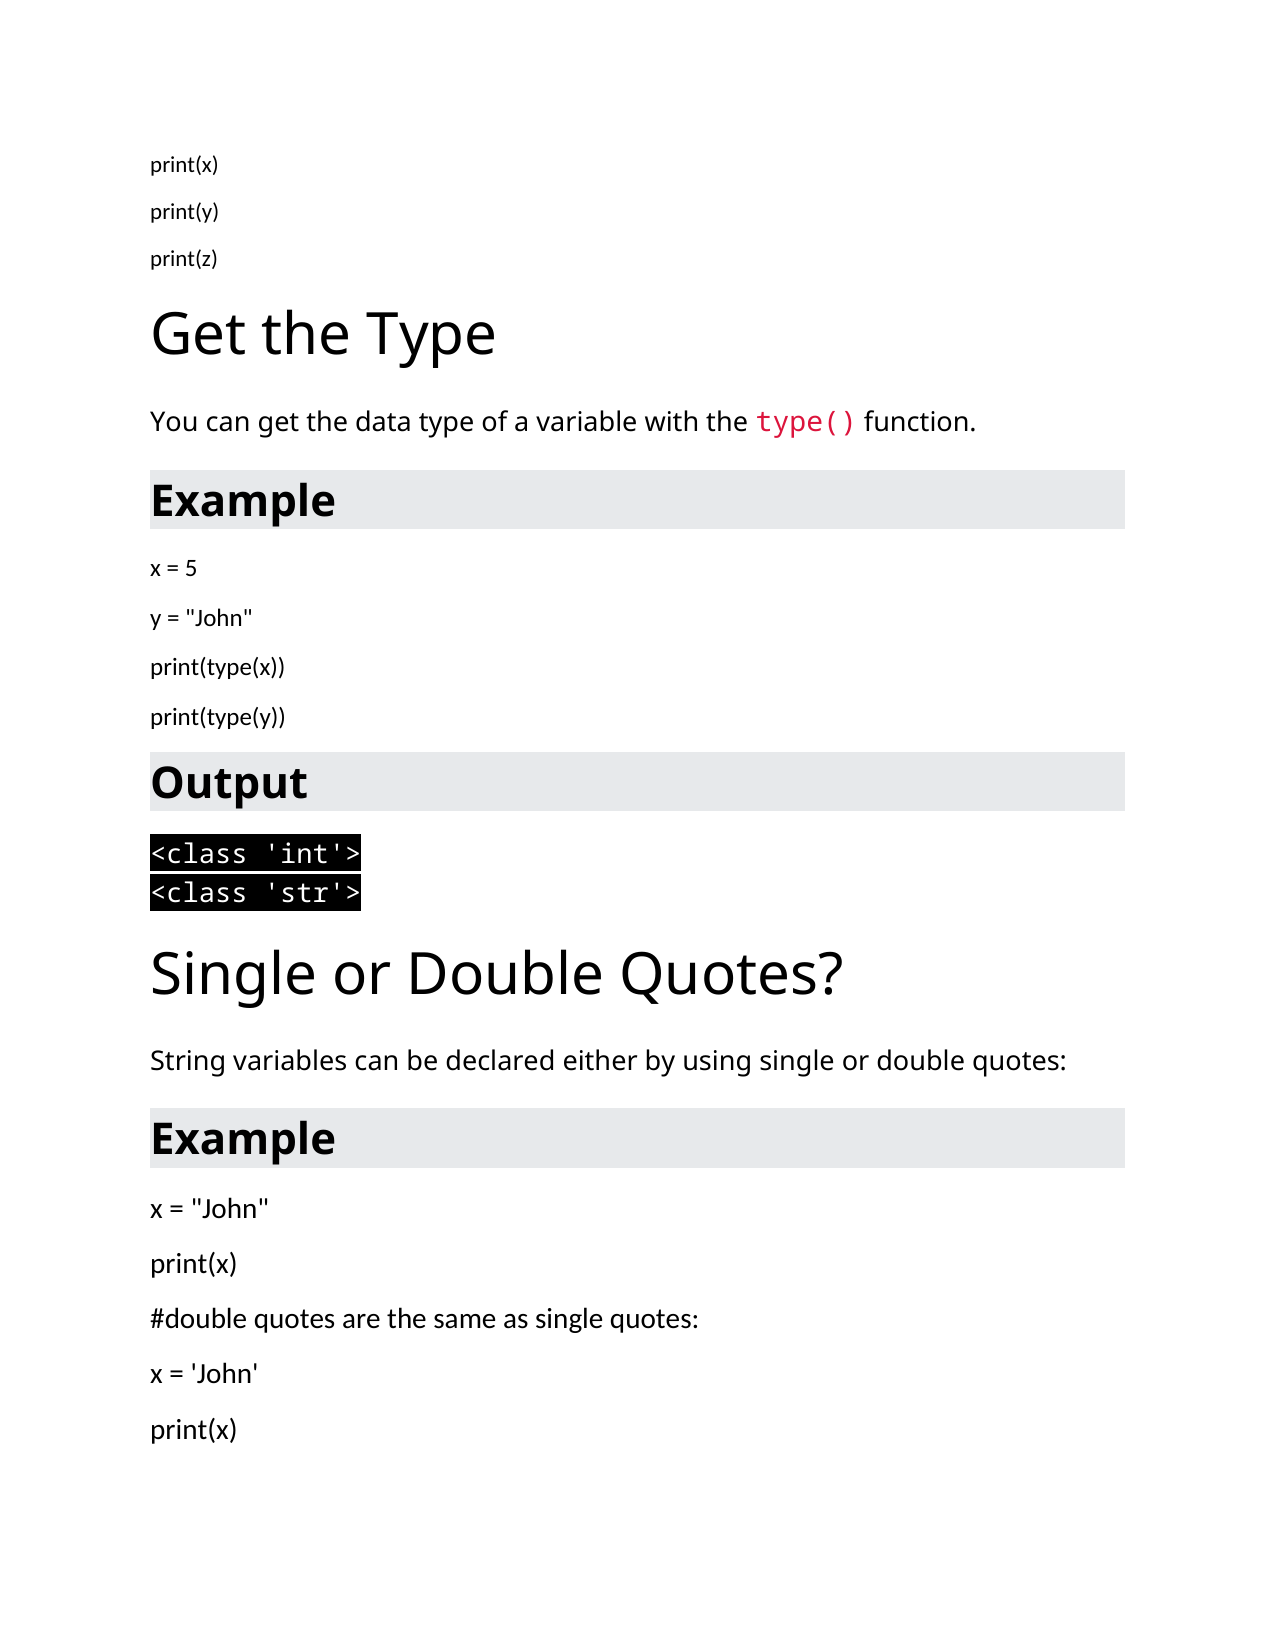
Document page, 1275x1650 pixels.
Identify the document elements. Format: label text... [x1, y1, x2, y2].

text print(type(y)) [150, 701, 1125, 731]
text x = 'John' [150, 1356, 1125, 1391]
text #double quotes are the same as single quotes: [150, 1301, 1125, 1336]
text print(x) [150, 150, 1125, 178]
text <class 'int'> <class 'str'> [150, 834, 1125, 911]
text print(type(x)) [150, 651, 1125, 682]
text String variables can be declared either by using single or double quotes: [150, 1041, 1125, 1078]
text You can get the data type of a variable with the type() function. [150, 401, 1125, 440]
subtitle Get the Type [150, 292, 1125, 371]
subtitle Example [150, 1108, 1125, 1168]
text print(z) [150, 244, 1125, 272]
text y = "John" [150, 602, 1125, 632]
subtitle Example [150, 470, 1125, 529]
subtitle Single or Double Quotes? [150, 932, 1125, 1011]
text x = 5 [150, 552, 1125, 583]
text print(x) [150, 1411, 1125, 1446]
text x = "John" [150, 1190, 1125, 1226]
text print(x) [150, 1245, 1125, 1281]
subtitle Output [150, 752, 1125, 811]
text print(y) [150, 197, 1125, 225]
